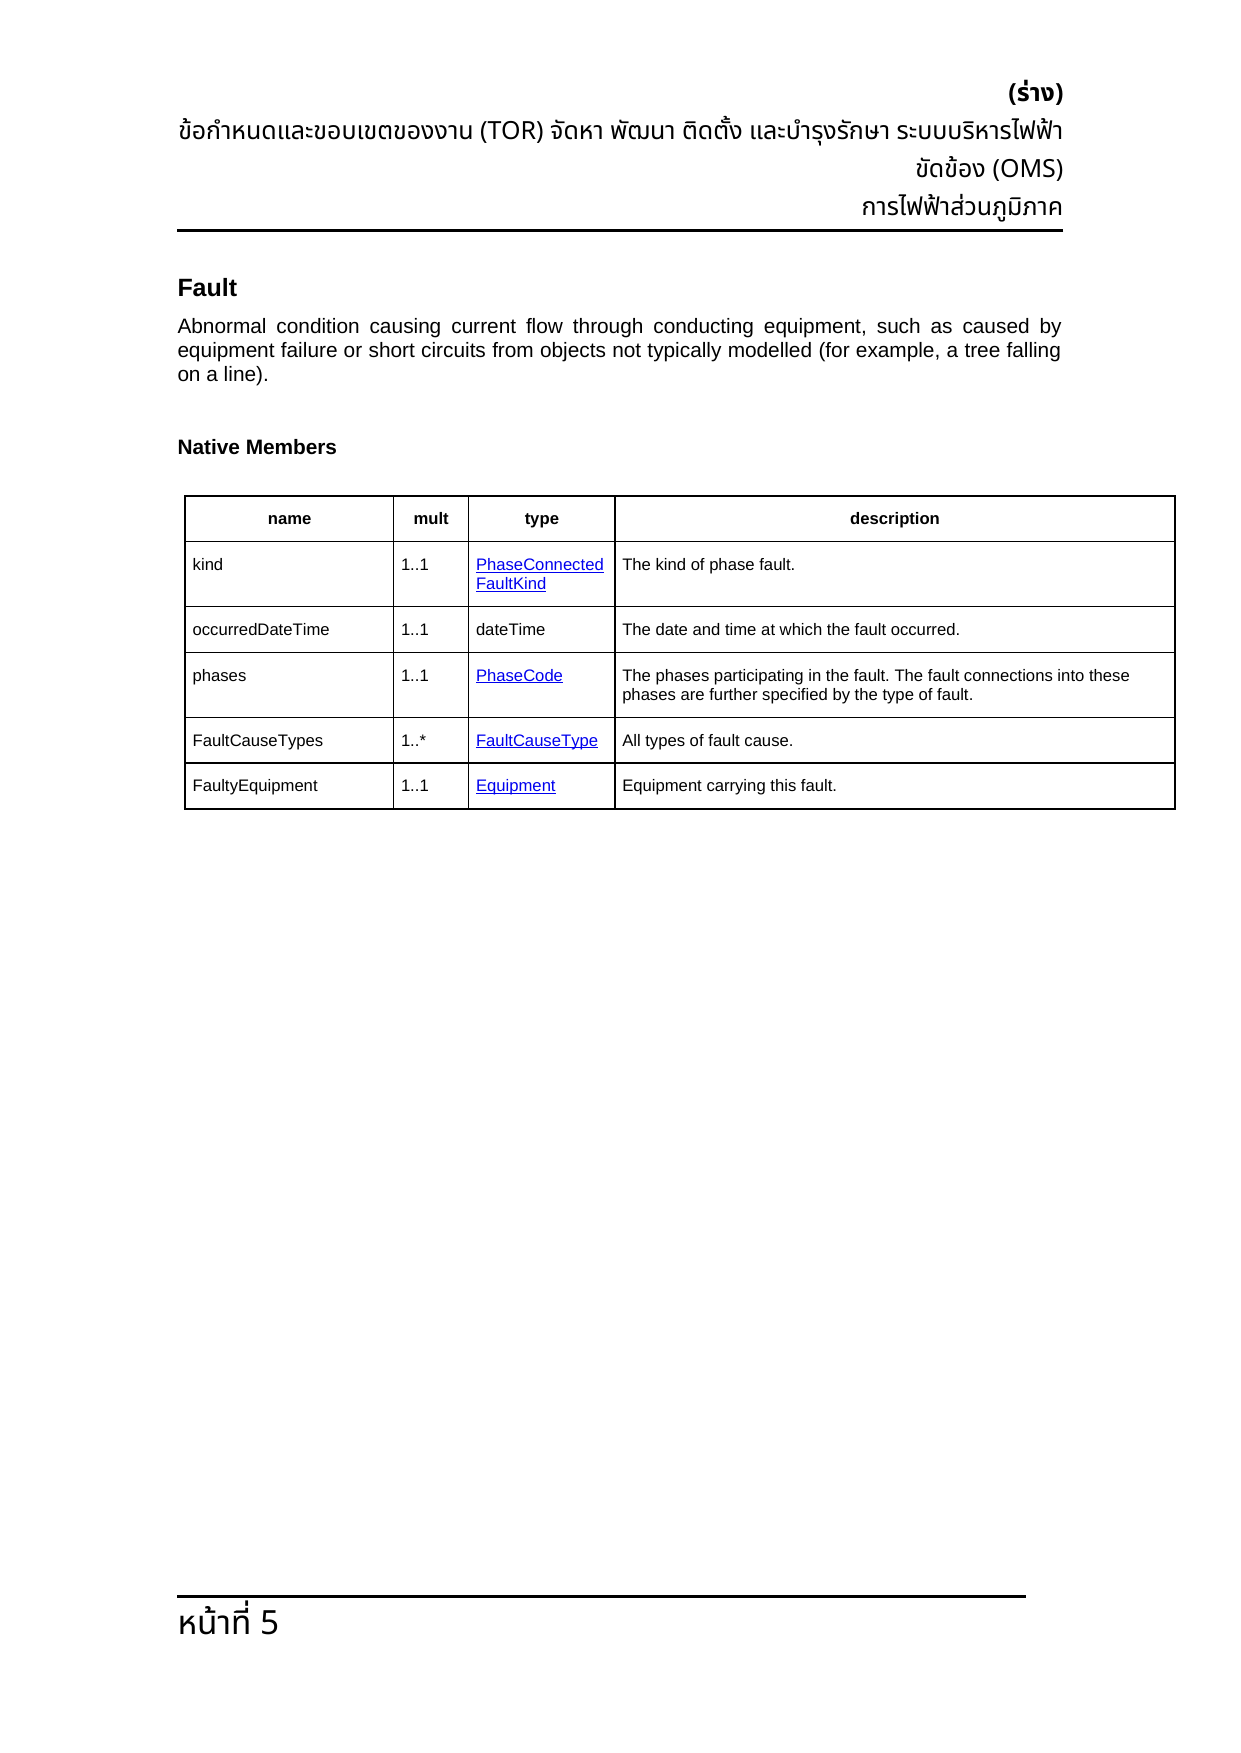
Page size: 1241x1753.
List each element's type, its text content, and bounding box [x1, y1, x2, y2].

table_cell 1..1 [394, 607, 468, 651]
table_cell phases [186, 653, 393, 716]
text Native Members [177, 435, 1063, 459]
table_cell PhaseConnectedFaultKind [469, 542, 614, 606]
table_cell FaultCauseTypes [186, 718, 393, 762]
table_cell The kind of phase fault. [616, 542, 1174, 606]
table_cell Equipment [469, 764, 614, 808]
table_header description [616, 497, 1174, 541]
table_header type [469, 497, 614, 541]
table_cell dateTime [469, 607, 614, 651]
table_cell 1..1 [394, 653, 468, 716]
table_cell 1..1 [394, 764, 468, 808]
table_cell FaultyEquipment [186, 764, 393, 808]
table_cell FaultCauseType [469, 718, 614, 762]
text Fault [177, 273, 1063, 301]
table_header mult [394, 497, 468, 541]
table_cell kind [186, 542, 393, 606]
table_cell 1..1 [394, 542, 468, 606]
table_cell PhaseCode [469, 653, 614, 716]
text Abnormal condition causing current flow through conducting equipment, such as caused by equipment failure or short circuits from objects not typically modelled (for example, a tree falling on a line). [177, 314, 1063, 386]
table_cell Equipment carrying this fault. [616, 764, 1174, 808]
table_cell 1..* [394, 718, 468, 762]
table_header name [186, 497, 393, 541]
table_cell The date and time at which the fault occurred. [616, 607, 1174, 651]
table_cell The phases participating in the fault. The fault connections into these phases are further specified by the type of fault. [616, 653, 1174, 716]
table_cell occurredDateTime [186, 607, 393, 651]
table_cell All types of fault cause. [616, 718, 1174, 762]
